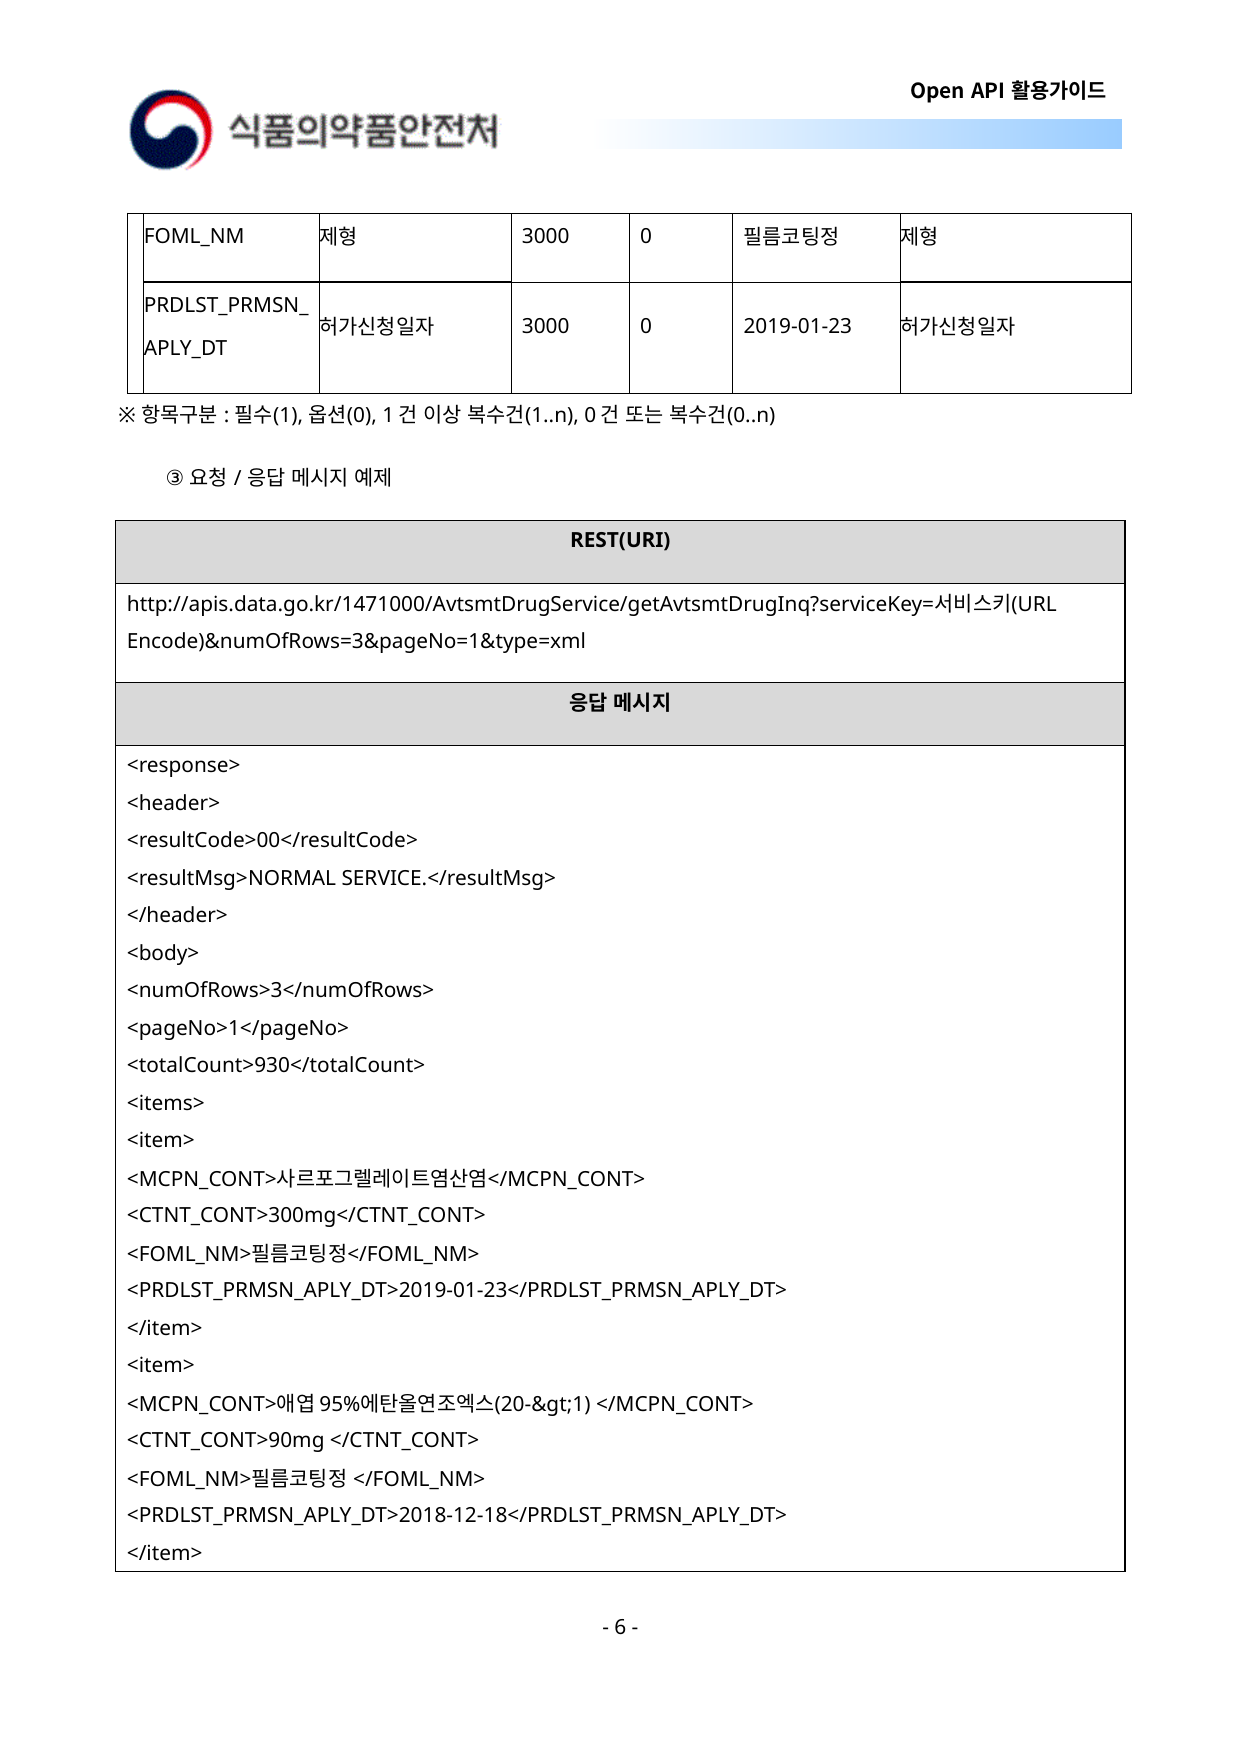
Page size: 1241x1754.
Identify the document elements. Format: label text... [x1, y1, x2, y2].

table_header REST(URI) [116, 521, 1124, 583]
table_cell 2019-01-23 [733, 283, 900, 393]
subtitle 요청 / 응답 메시지 예제 [165, 457, 1122, 495]
table_cell 제형 [901, 214, 1131, 281]
table_cell 3000 [512, 214, 629, 281]
picture [118, 88, 503, 177]
table_cell 허가신청일자 [901, 283, 1131, 393]
table_cell http://apis.data.go.kr/1471000/AvtsmtDrugService/getAvtsmtDrugInq?serviceKey=서비스키(URL Encode)&numOfRows=3&pageNo=1&type=xml [116, 584, 1124, 682]
text ※ 항목구분 : 필수(1), 옵션(0), 1건 이상 복수건(1..n), 0건 또는 복수건(0..n) [118, 394, 1122, 432]
table_cell PRDLST_PRMSN_APLY_DT [144, 283, 319, 393]
table_cell 제형 [320, 214, 511, 281]
table_cell 0 [630, 214, 732, 281]
table_cell 필름코팅정 [733, 214, 900, 281]
table_cell FOML_NM [144, 214, 319, 281]
table_cell 허가신청일자 [320, 283, 511, 393]
table_cell 3000 [512, 283, 629, 393]
table_cell 0 [630, 283, 732, 393]
table_cell 응답 메시지 [116, 683, 1124, 745]
